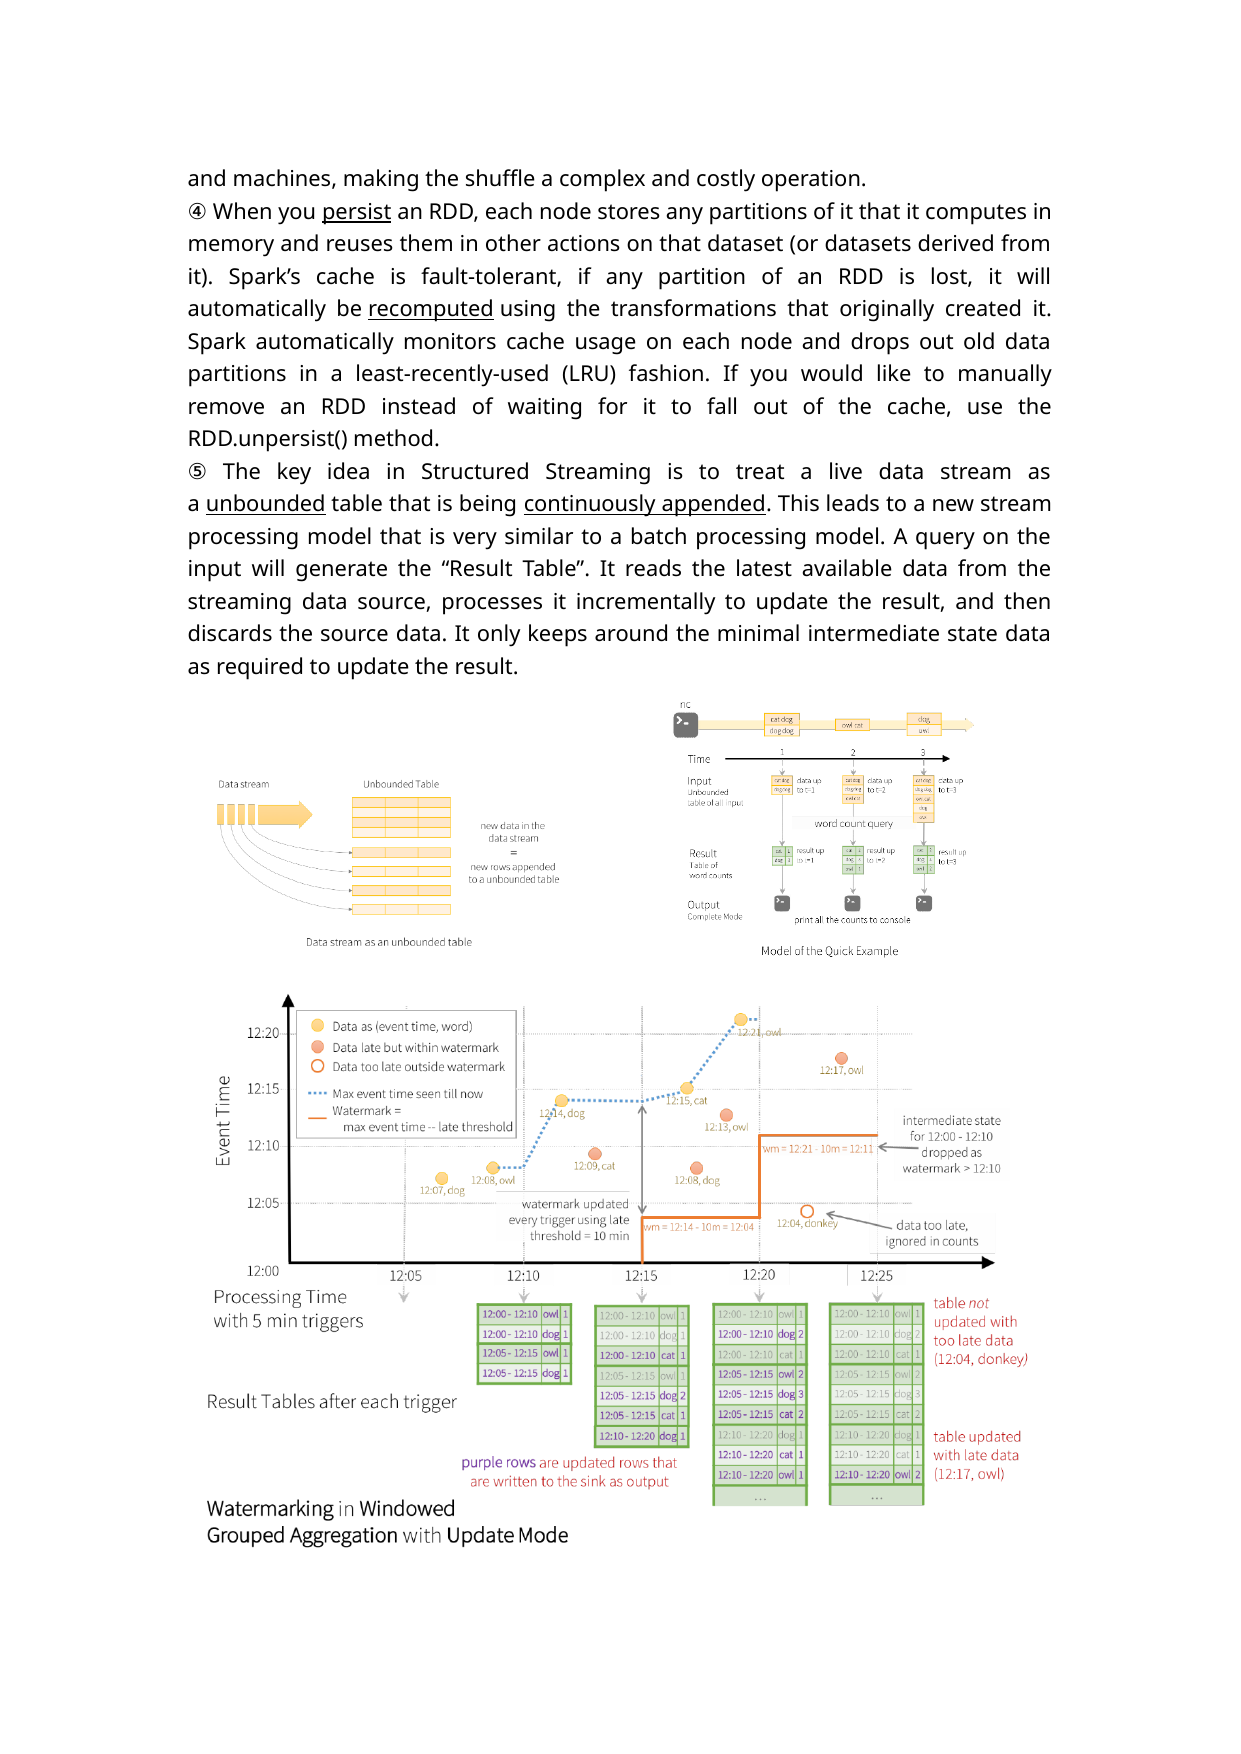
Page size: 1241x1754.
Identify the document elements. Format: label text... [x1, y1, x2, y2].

picture [187, 682, 1051, 968]
text ④ When you persist an RDD, each node stores any partitions of it that it computes in memory and reuses them in other actions on that dataset (or datasets derived from it). Spark’s cache is fault-tolerant, if any partition of an RDD is lost, it will automatically be recomputed using the transformations that originally created it. Spark automatically monitors cache usage on each node and drops out old data partitions in a least-recently-used (LRU) fashion. If you would like to manually remove an RDD instead of waiting for it to fall out of the cache, use the RDD.unpersist() method. [187, 194, 1053, 454]
picture [187, 974, 1053, 1572]
text ⑤ The key idea in Structured Streaming is to treat a live data stream as a unbounded table that is being continuously appended. This leads to a new stream processing model that is very similar to a batch processing model. A query on the input will generate the “Result Table”. It reads the latest available data from the streaming data source, processes it incrementally to update the result, and then discards the source data. It only keeps around the minimal intermediate state data as required to update the result. [187, 454, 1053, 682]
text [187, 162, 1053, 194]
